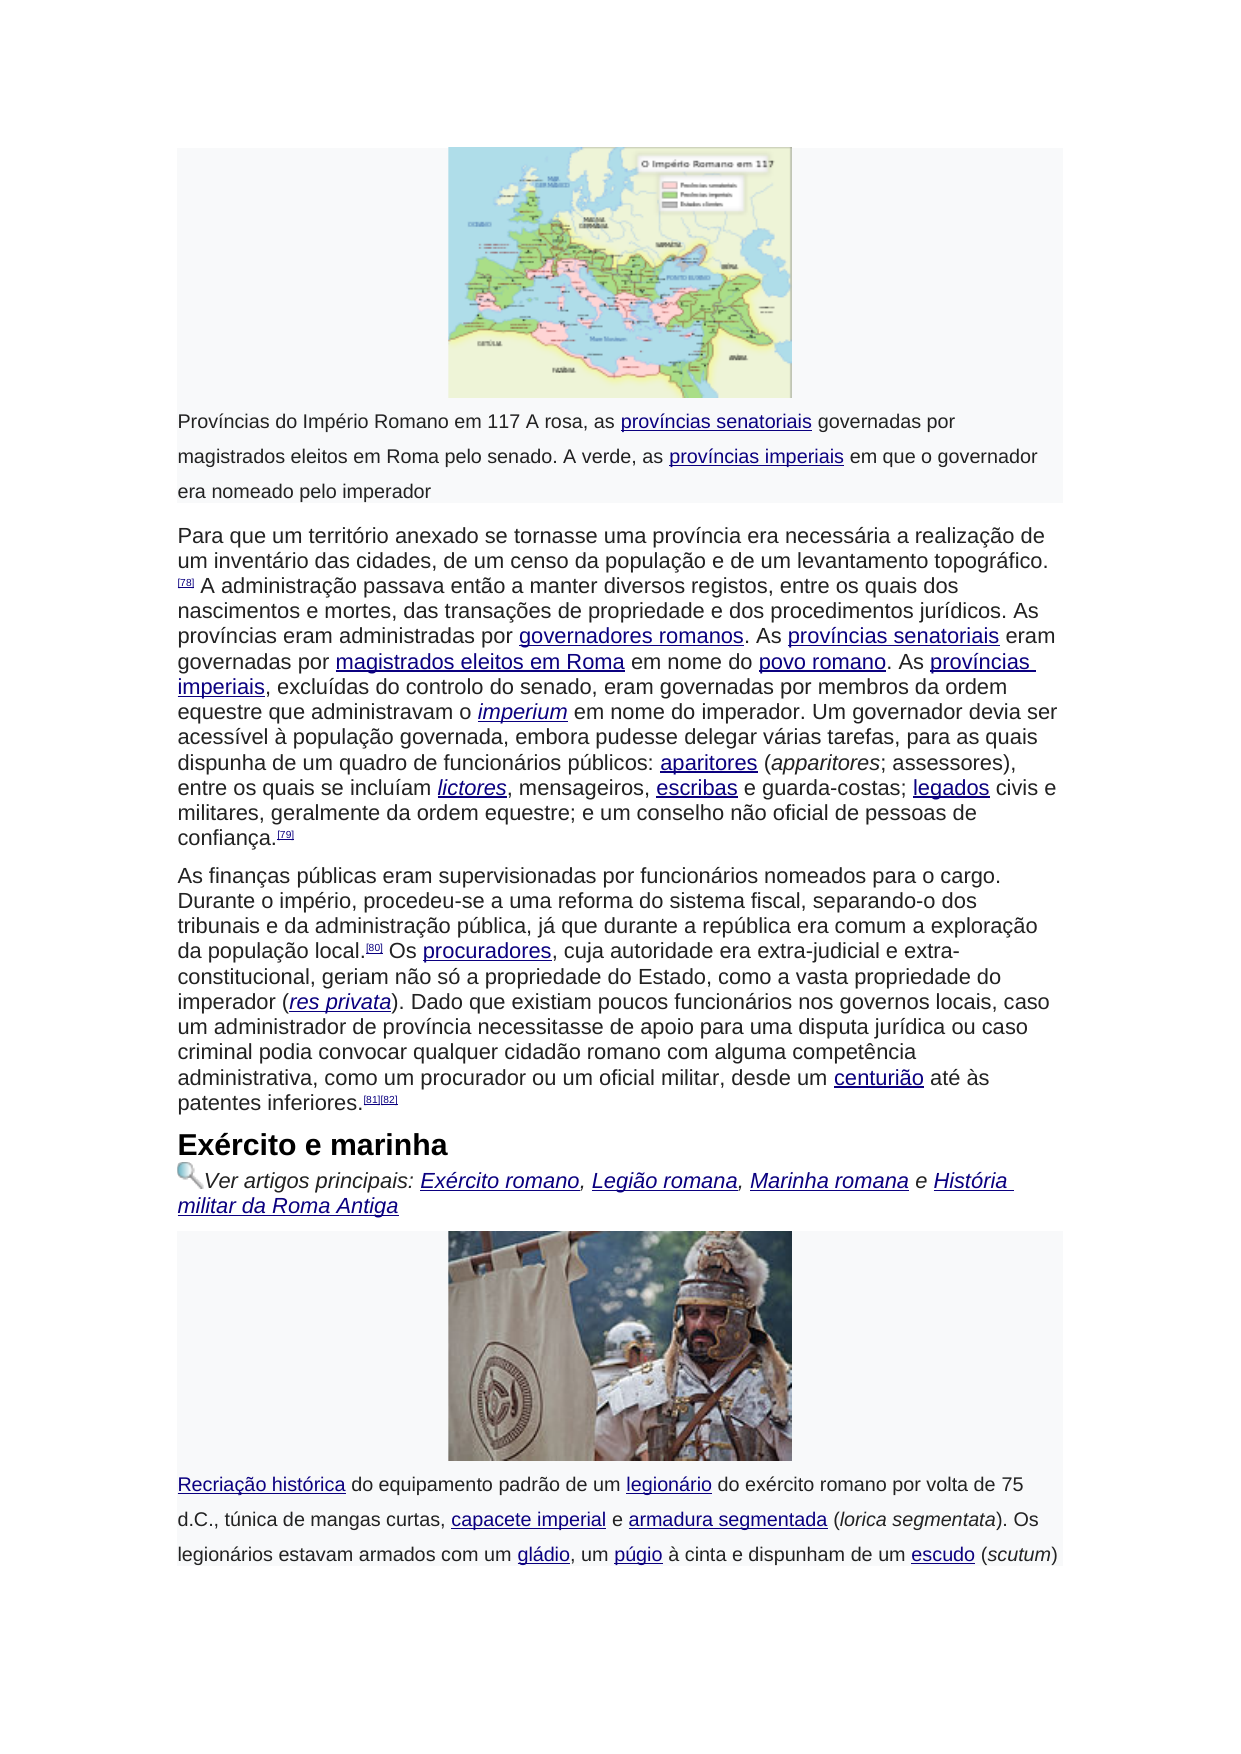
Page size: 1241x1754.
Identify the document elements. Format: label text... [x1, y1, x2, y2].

picture [448, 1231, 792, 1461]
text Exército e marinha [177, 1127, 1063, 1162]
text Províncias do Império Romano em 117 A rosa, as províncias senatoriais governadas por magistrados eleitos em Roma pelo senado. A verde, as províncias imperiais em que o governador era nomeado pelo imperador [177, 398, 1063, 503]
text Recriação histórica do equipamento padrão de um legionário do exército romano por volta de 75 d.C., túnica de mangas curtas, capacete imperial e armadura segmentada (lorica segmentata). Os legionários estavam armados com um gládio, um púgio à cinta e dispunham de um escudo (scutum) [177, 1461, 1063, 1566]
text Para que um território anexado se tornasse uma província era necessária a realização de um inventário das cidades, de um censo da população e de um levantamento topográfico.[78] A administração passava então a manter diversos registos, entre os quais dos nascimentos e mortes, das transações de propriedade e dos procedimentos jurídicos. As províncias eram administradas por governadores romanos. As províncias senatoriais eram governadas por magistrados eleitos em Roma em nome do povo romano. As províncias imperiais, excluídas do controlo do senado, eram governadas por membros da ordem equestre que administravam o imperium em nome do imperador. Um governador devia ser acessível à população governada, embora pudesse delegar várias tarefas, para as quais dispunha de um quadro de funcionários públicos: aparitores (apparitores; assessores), entre os quais se incluíam lictores, mensageiros, escribas e guarda-costas; legados civis e militares, geralmente da ordem equestre; e um conselho não oficial de pessoas de confiança.[79] [177, 523, 1063, 850]
picture [177, 1162, 204, 1189]
text Ver artigos principais: Exército romano, Legião romana, Marinha romana e História militar da Roma Antiga [177, 1162, 1063, 1219]
picture [448, 147, 792, 398]
text As finanças públicas eram supervisionadas por funcionários nomeados para o cargo. Durante o império, procedeu-se a uma reforma do sistema fiscal, separando-o dos tribunais e da administração pública, já que durante a república era comum a exploração da população local.[80] Os procuradores, cuja autoridade era extra-judicial e extra-constitucional, geriam não só a propriedade do Estado, como a vasta propriedade do imperador (res privata). Dado que existiam poucos funcionários nos governos locais, caso um administrador de província necessitasse de apoio para uma disputa jurídica ou caso criminal podia convocar qualquer cidadão romano com alguma competência administrativa, como um procurador ou um oficial militar, desde um centurião até às patentes inferiores.[81][82] [177, 863, 1063, 1115]
